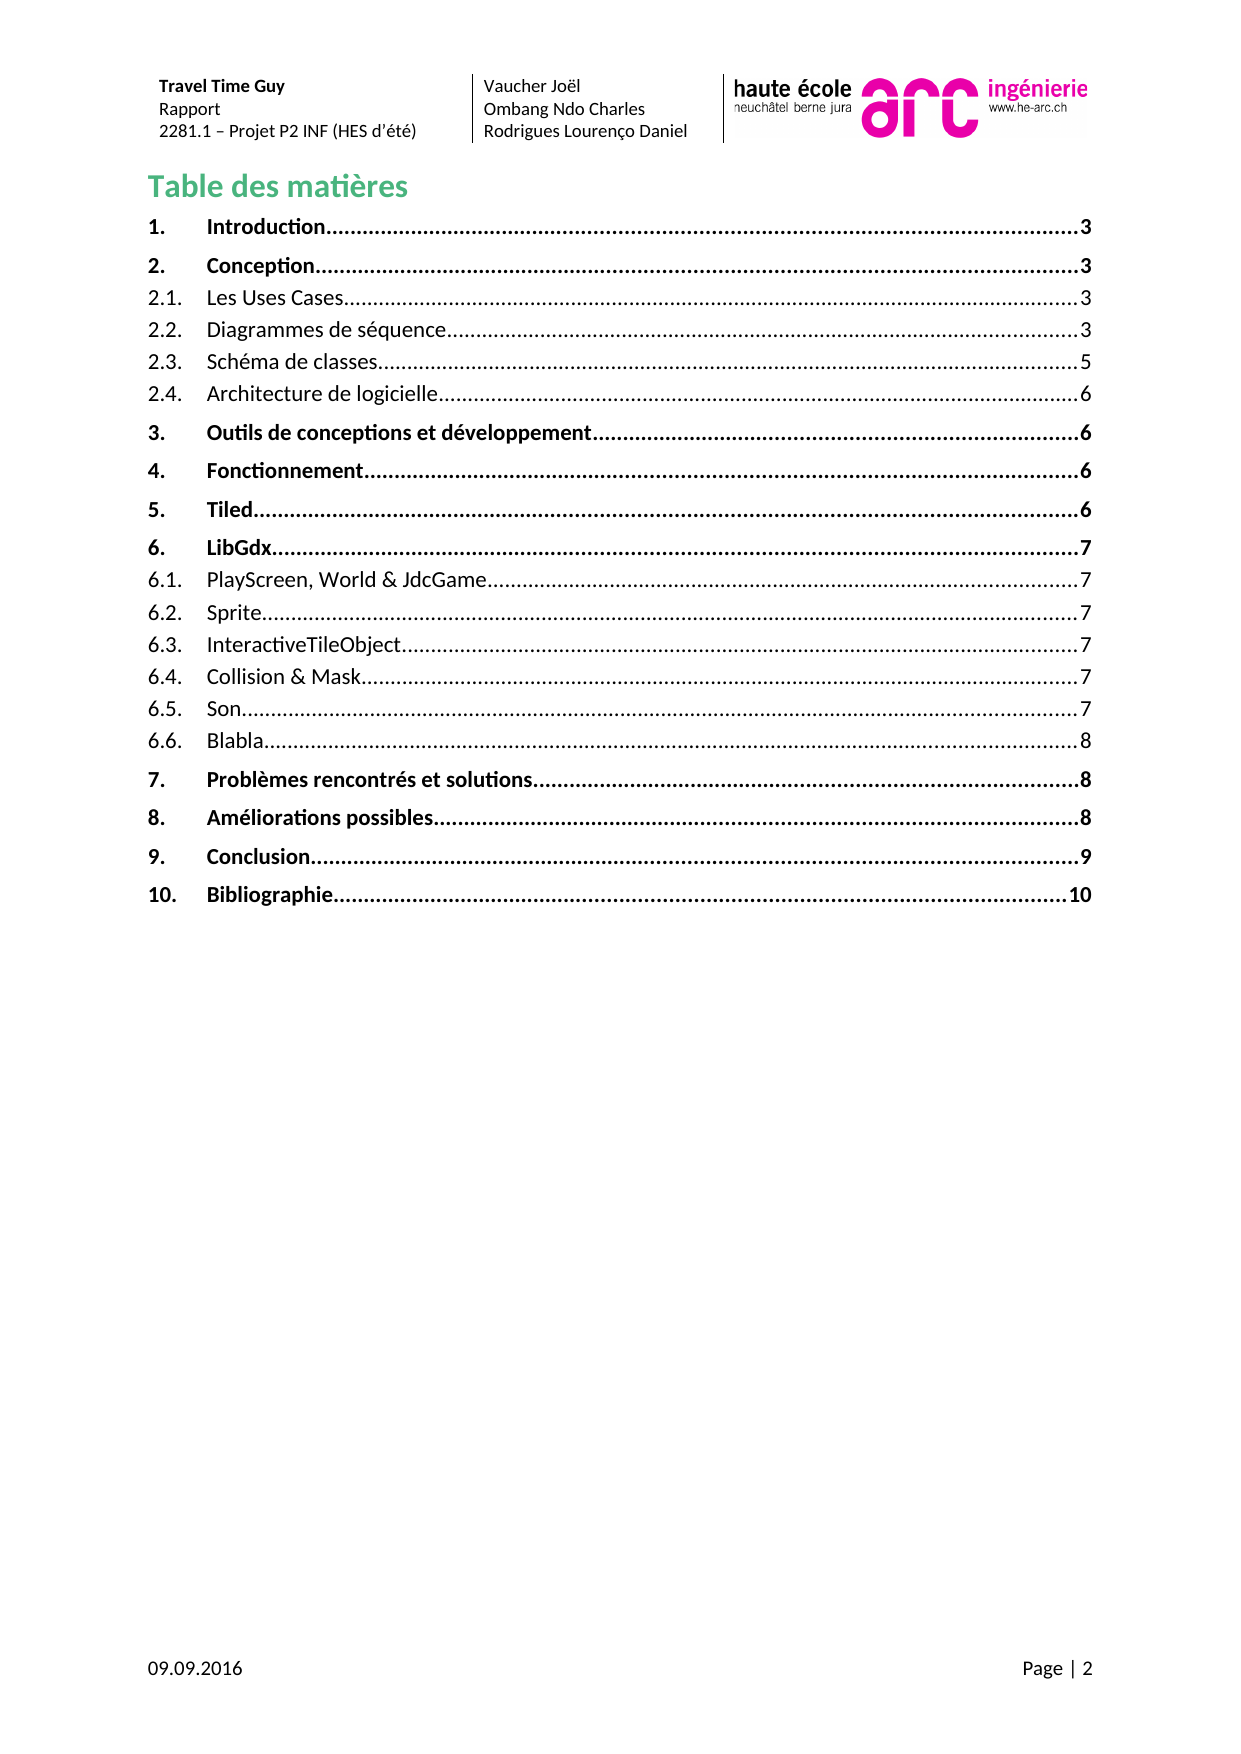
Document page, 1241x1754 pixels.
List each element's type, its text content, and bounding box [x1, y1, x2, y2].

text 4. Fonctionnement 6 [148, 456, 1093, 484]
text 5. Tiled 6 [148, 495, 1093, 523]
text 2.2. Diagrammes de séquence 3 [148, 315, 1093, 343]
text 6.3. InteractiveTileObject 7 [148, 630, 1093, 658]
text 10. Bibliographie 10 [148, 880, 1093, 908]
text 7. Problèmes rencontrés et solutions 8 [148, 765, 1093, 793]
text 8. Améliorations possibles 8 [148, 803, 1093, 831]
text Table des matières [148, 165, 1093, 206]
text 6.4. Collision & Mask 7 [148, 662, 1093, 690]
picture [734, 78, 1088, 138]
text 9. Conclusion 9 [148, 842, 1093, 870]
text 6. LibGdx 7 [148, 533, 1093, 561]
text 2. Conception 3 [148, 251, 1093, 279]
text 2.1. Les Uses Cases 3 [148, 283, 1093, 311]
text 3. Outils de conceptions et développement 6 [148, 418, 1093, 446]
text 2.4. Architecture de logicielle 6 [148, 379, 1093, 408]
text 1. Introduction 3 [148, 212, 1093, 240]
text 2.3. Schéma de classes 5 [148, 347, 1093, 375]
text 6.1. PlayScreen, World & JdcGame 7 [148, 566, 1093, 593]
text 6.2. Sprite 7 [148, 598, 1093, 626]
text 6.5. Son 7 [148, 694, 1093, 722]
text 6.6. Blabla 8 [148, 726, 1093, 754]
